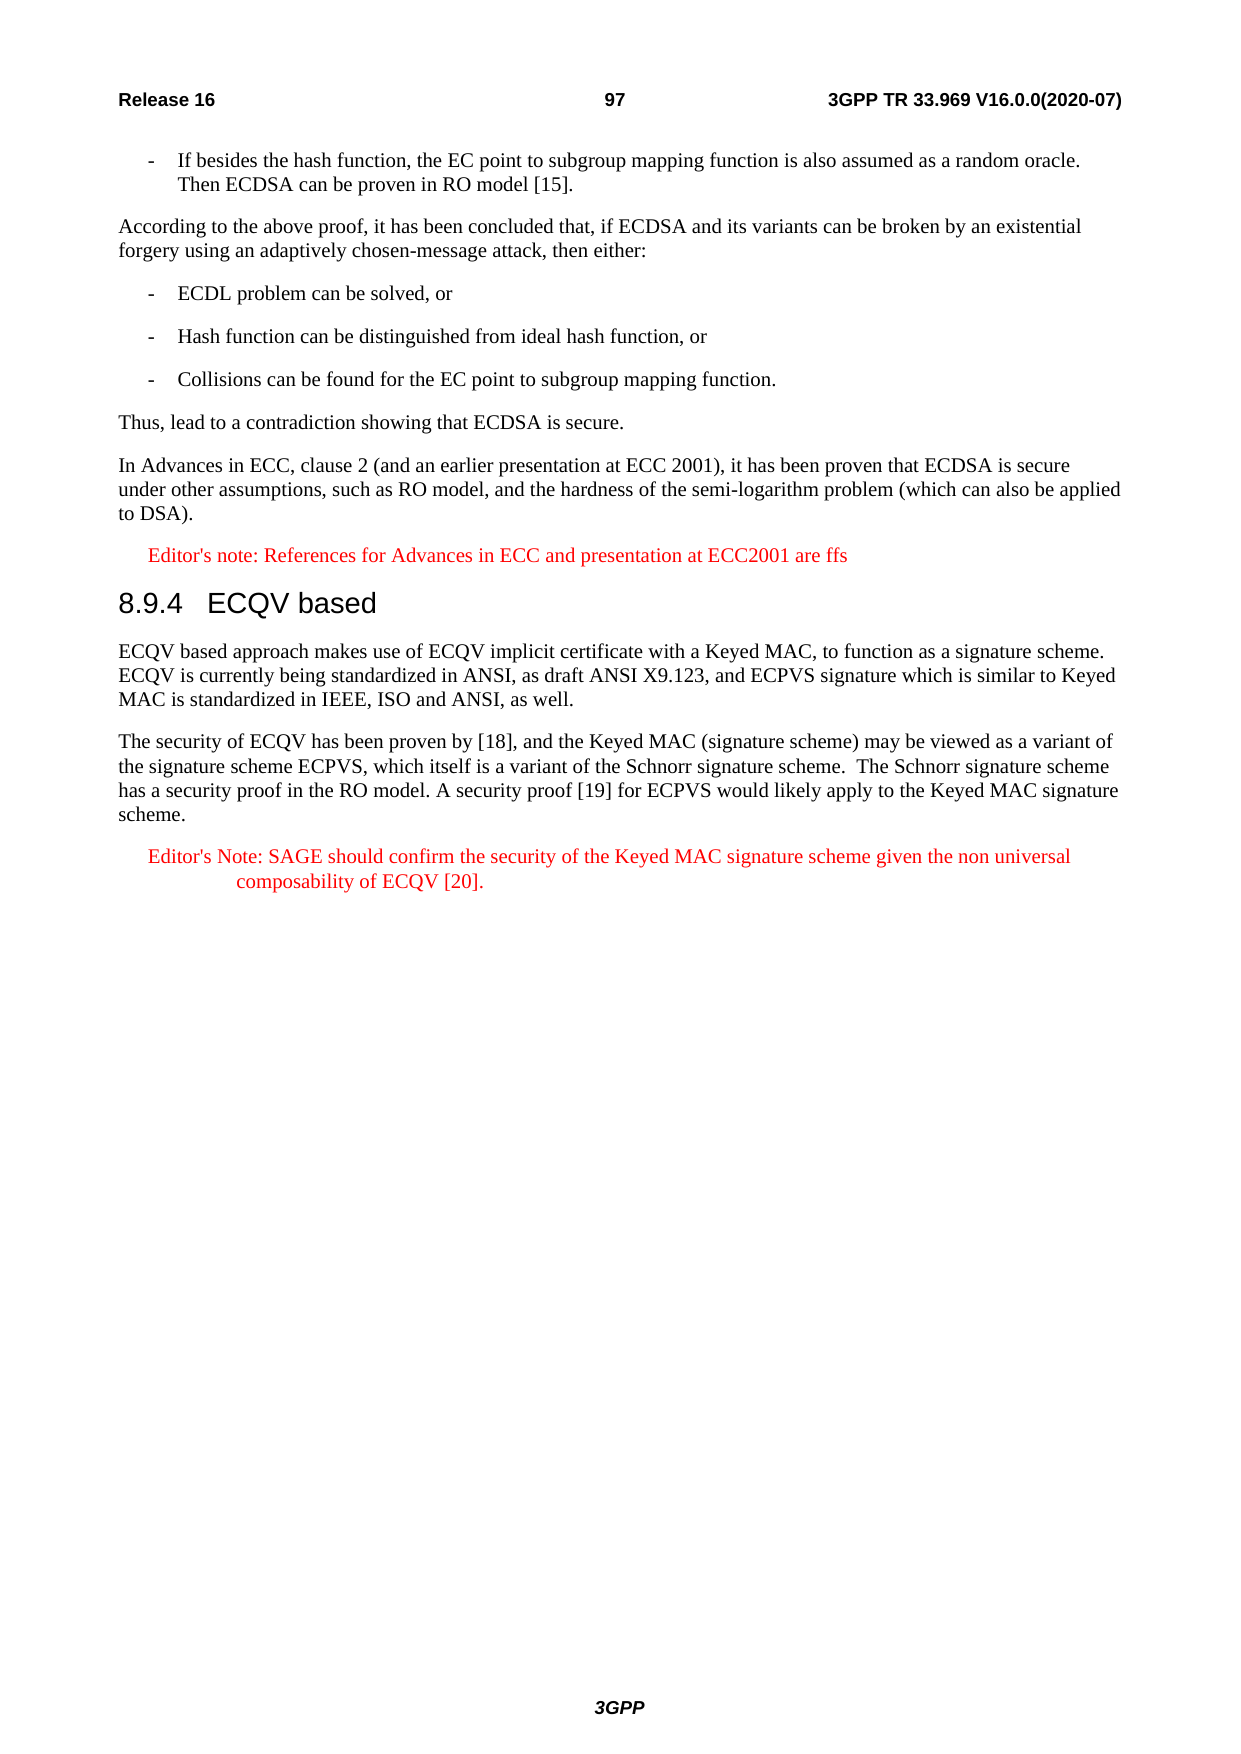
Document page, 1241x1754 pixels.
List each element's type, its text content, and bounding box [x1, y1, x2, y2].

text In Advances in ECC, clause 2 (and an earlier presentation at ECC 2001), it has been proven that ECDSA is secure under other assumptions, such as RO model, and the hardness of the semi-logarithm problem (which can also be applied to DSA). [118, 452, 1122, 525]
text - Hash function can be distinguished from ideal hash function, or [148, 324, 1122, 348]
subtitle 8.9.4 ECQV based [118, 586, 1122, 620]
text - Collisions can be found for the EC point to subgroup mapping function. [148, 367, 1122, 391]
text - If besides the hash function, the EC point to subgroup mapping function is also assumed as a random oracle. Then ECDSA can be proven in RO model [15]. [148, 147, 1122, 196]
text The security of ECQV has been proven by [18], and the Keyed MAC (signature scheme) may be viewed as a variant of the signature scheme ECPVS, which itself is a variant of the Schnorr signature scheme. The Schnorr signature scheme has a security proof in the RO model. A security proof [19] for ECPVS would likely apply to the Keyed MAC signature scheme. [118, 729, 1122, 826]
text ECQV based approach makes use of ECQV implicit certificate with a Keyed MAC, to function as a signature scheme. ECQV is currently being standardized in ANSI, as draft ANSI X9.123, and ECPVS signature which is similar to Keyed MAC is standardized in IEEE, ISO and ANSI, as well. [118, 638, 1122, 711]
text Editor's note: References for Advances in ECC and presentation at ECC2001 are ffs [148, 543, 1122, 567]
text Thus, lead to a contradiction showing that ECDSA is secure. [118, 410, 1122, 434]
text According to the above proof, it has been concluded that, if ECDSA and its variants can be broken by an existential forgery using an adaptively chosen-message attack, then either: [118, 214, 1122, 262]
text - ECDL problem can be solved, or [148, 281, 1122, 305]
text Editor's Note: SAGE should confirm the security of the Keyed MAC signature scheme given the non universal composability of ECQV [20]. [148, 844, 1122, 893]
